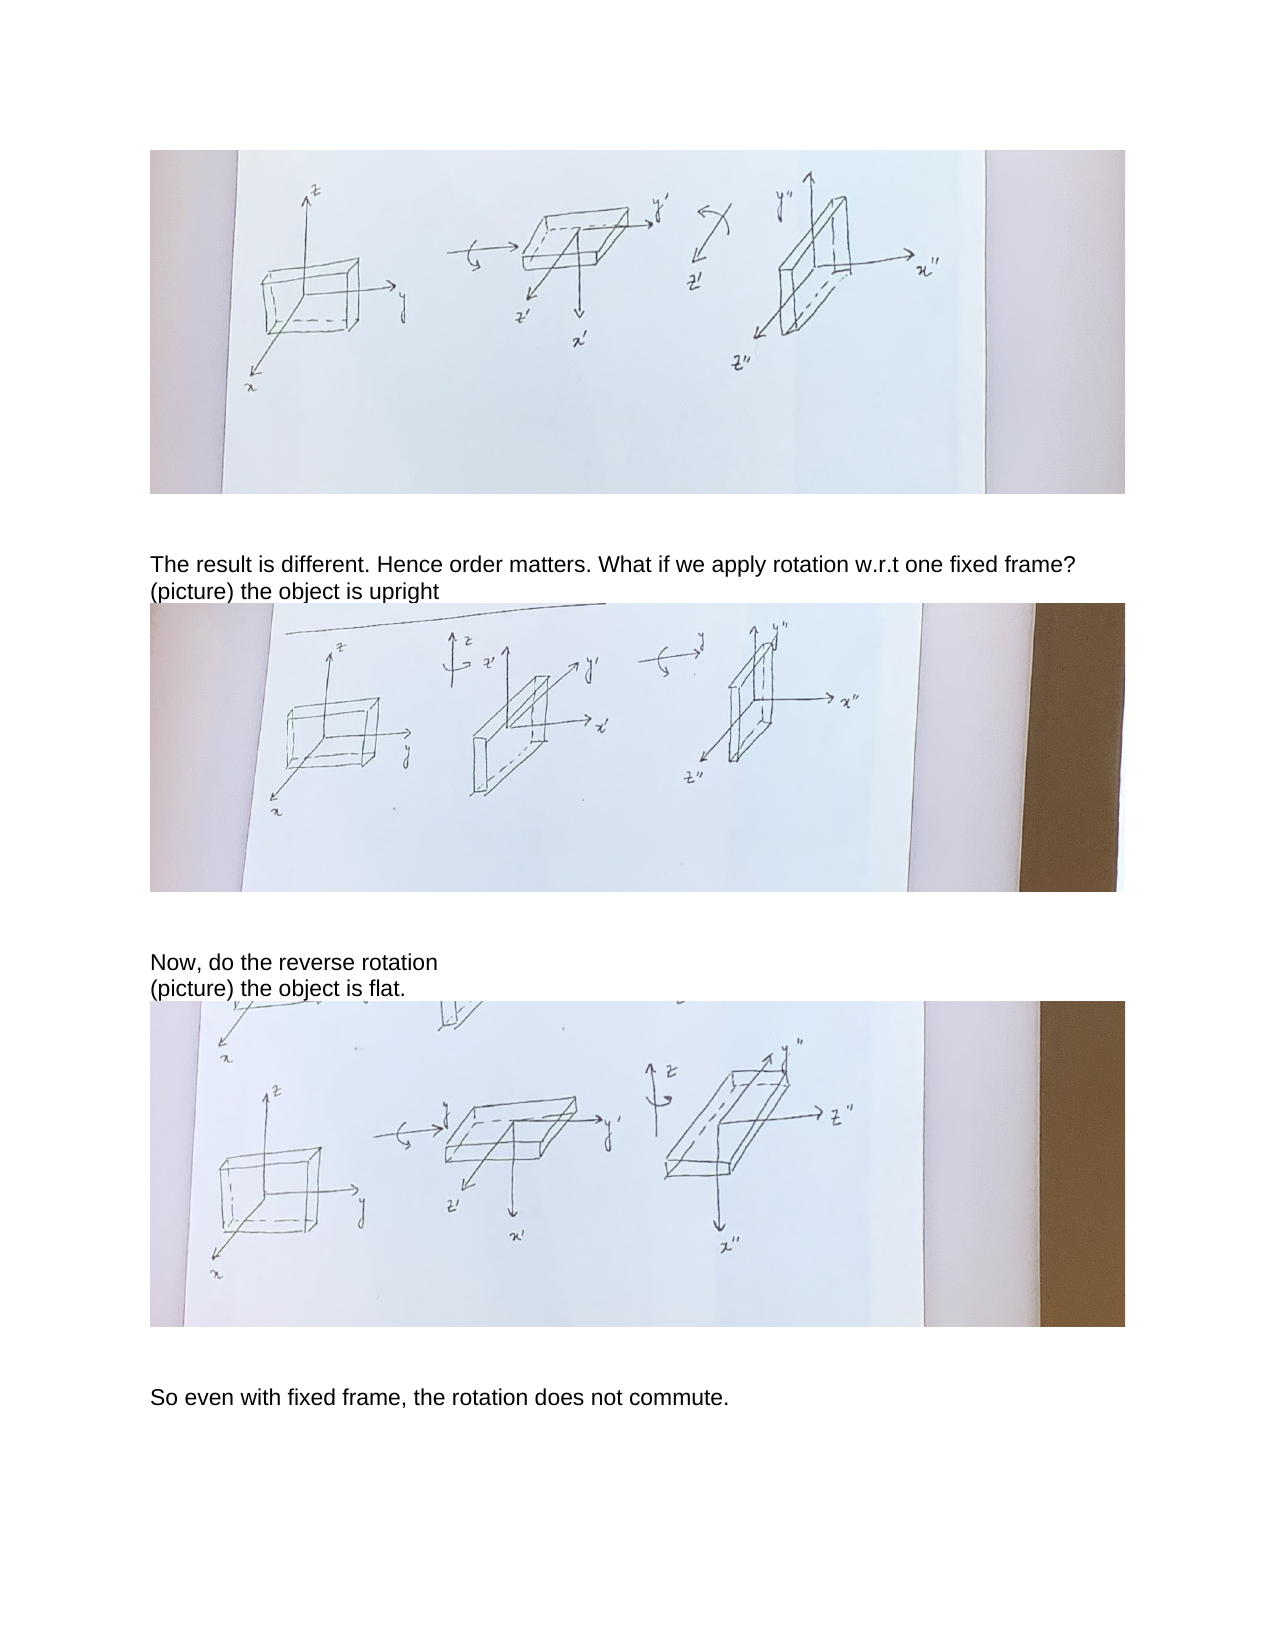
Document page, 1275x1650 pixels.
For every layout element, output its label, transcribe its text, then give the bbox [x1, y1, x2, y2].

text (picture) the object is flat. [150, 975, 1125, 1001]
picture [150, 603, 1125, 892]
picture [150, 150, 1125, 494]
text So even with fixed frame, the rotation does not commute. [150, 1384, 1125, 1411]
picture [150, 1001, 1125, 1327]
text The result is different. Hence order matters. What if we apply rotation w.r.t one fixed frame? [150, 551, 1125, 578]
text Now, do the reverse rotation [150, 949, 1125, 975]
text (picture) the object is upright [150, 578, 1125, 603]
